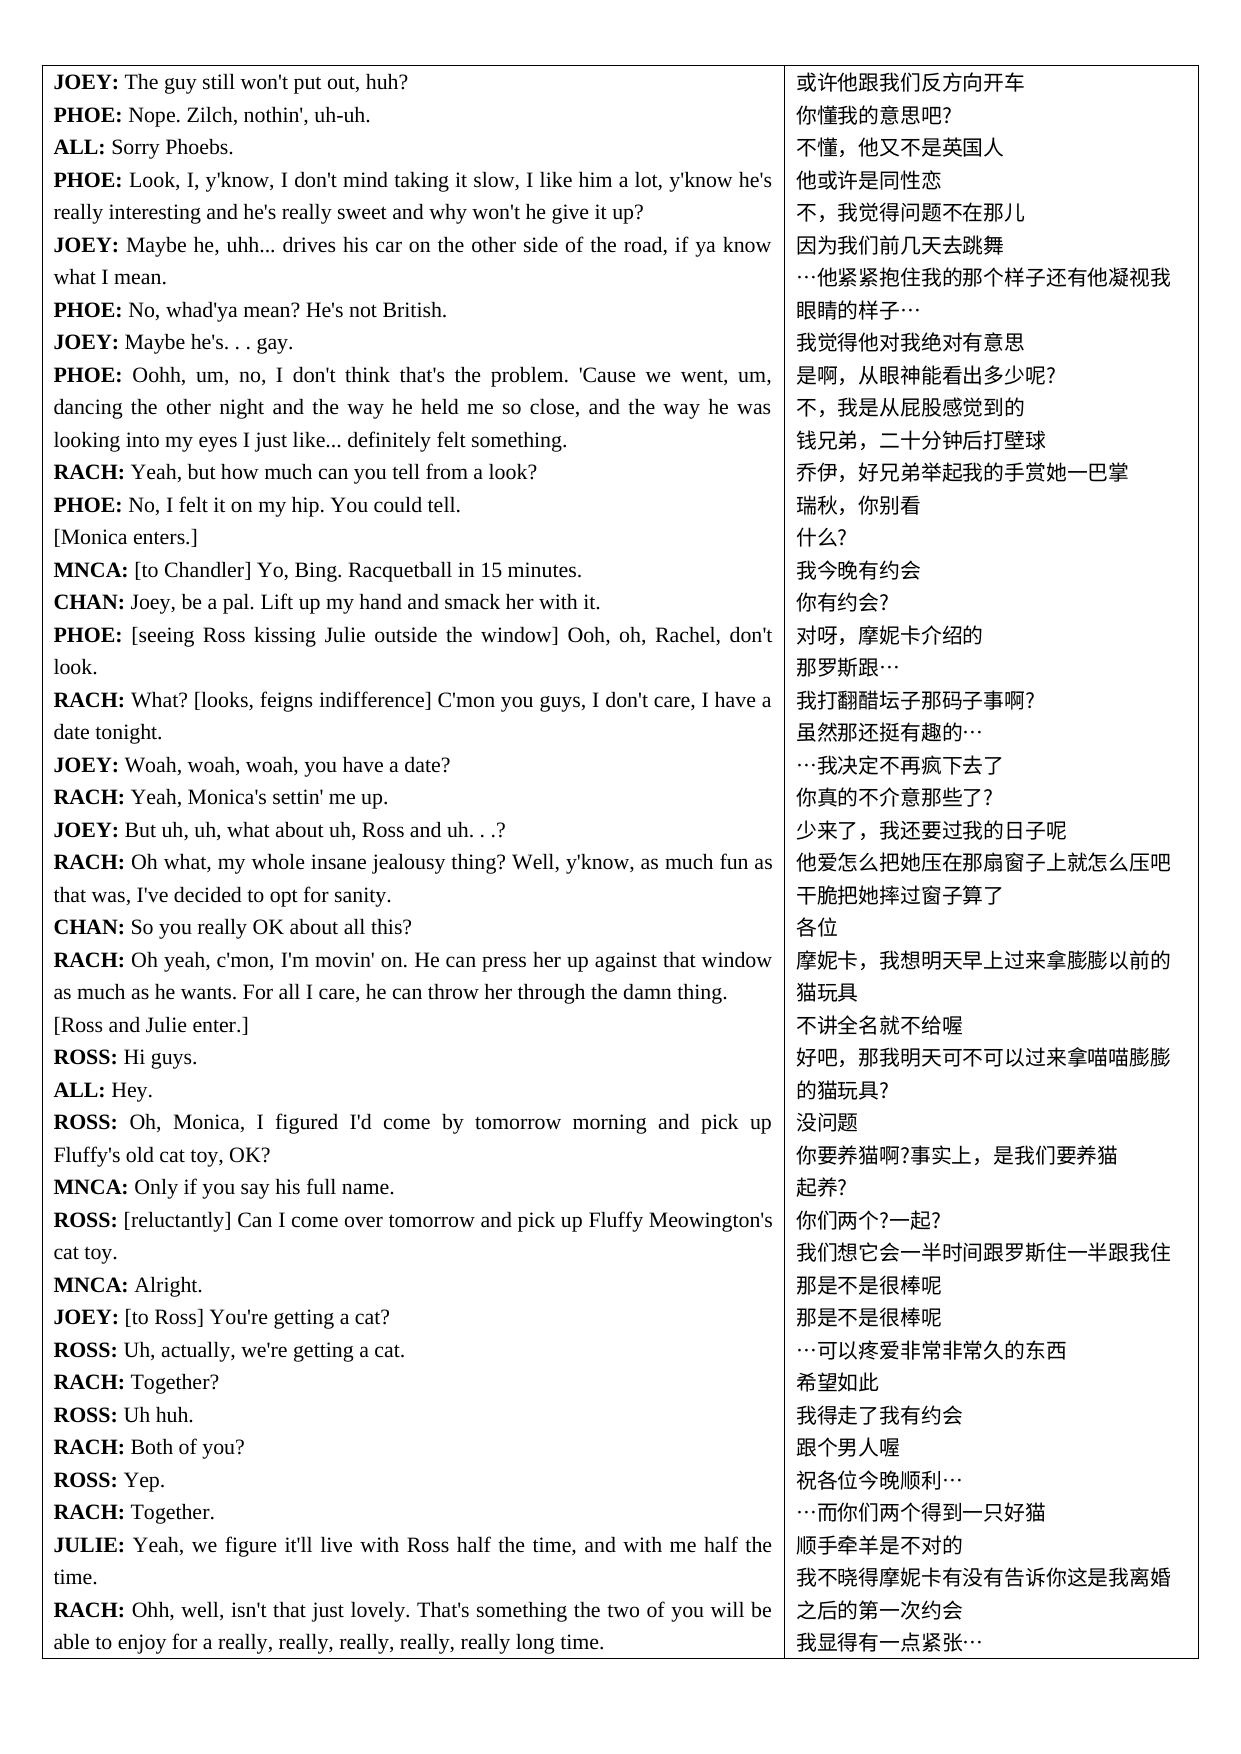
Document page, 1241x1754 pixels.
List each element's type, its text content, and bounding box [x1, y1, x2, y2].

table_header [43, 66, 784, 1658]
